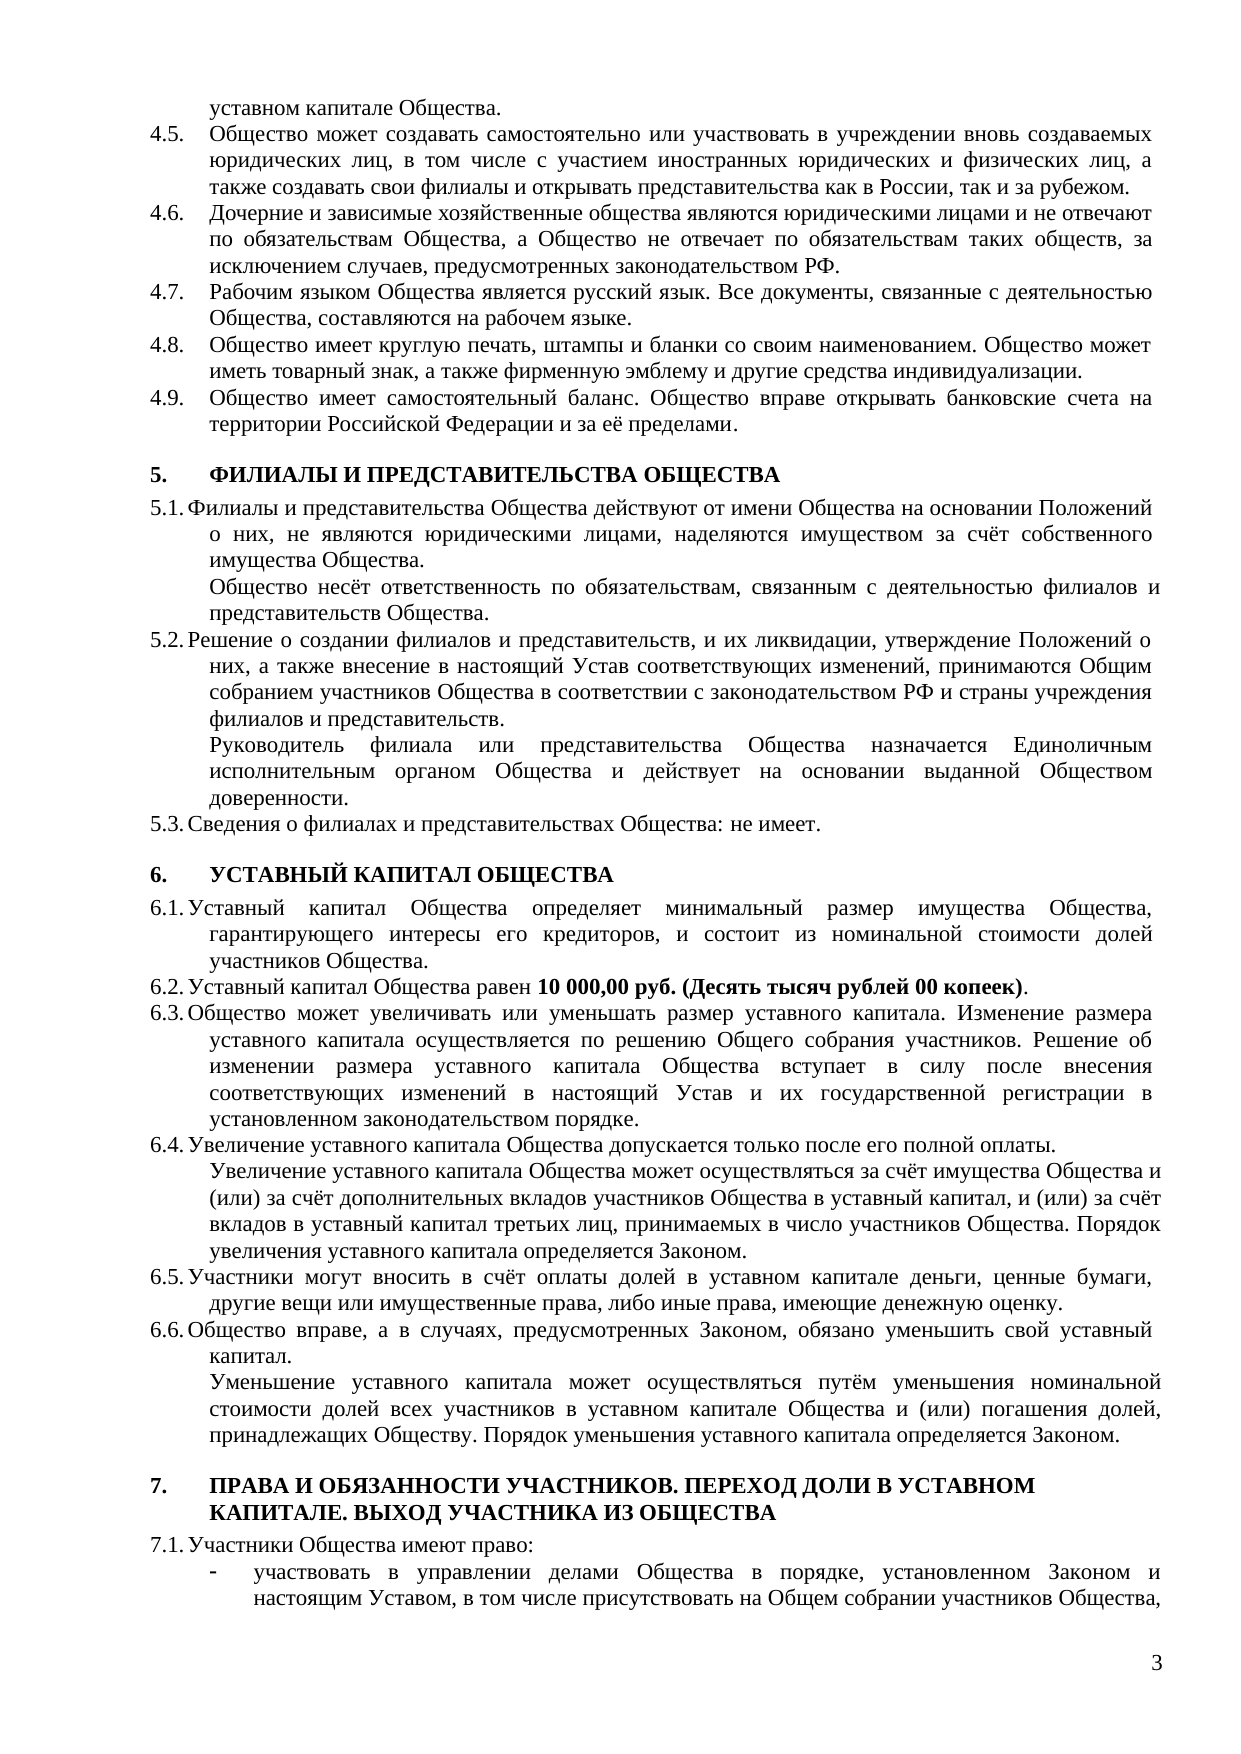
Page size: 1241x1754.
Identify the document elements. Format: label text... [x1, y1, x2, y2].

list Рабочим языком Общества является русский язык. Все документы, связанные с деятельностью Общества, составляются на рабочем языке. [150, 278, 1154, 331]
list Общество может увеличивать или уменьшать размер уставного капитала. Изменение размера уставного капитала осуществляется по решению Общего собрания участников. Решение об изменении размера уставного капитала Общества вступает в силу после внесения соответствующих изменений в настоящий Устав и их государственной регистрации в установленном законодательством порядке. [150, 999, 1154, 1131]
list Уставный капитал Общества определяет минимальный размер имущества Общества, гарантирующего интересы его кредиторов, и состоит из номинальной стоимости долей участников Общества. [150, 894, 1154, 973]
list Решение о создании филиалов и представительств, и их ликвидации, утверждение Положений о них, а также внесение в настоящий Устав соответствующих изменений, принимаются Общим собранием участников Общества в соответствии с законодательством РФ и страны учреждения филиалов и представительств. [150, 626, 1154, 731]
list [209, 1558, 1162, 1611]
list Участники могут вносить в счёт оплаты долей в уставном капитале деньги, ценные бумаги, другие вещи или имущественные права, либо иные права, имеющие денежную оценку. [150, 1263, 1154, 1316]
list Увеличение уставного капитала Общества допускается только после его полной оплаты. [150, 1131, 1154, 1158]
list Общество вправе, а в случаях, предусмотренных Законом, обязано уменьшить свой уставный капитал. [150, 1316, 1154, 1368]
subtitle УСТАВНЫЙ КАПИТАЛ ОБЩЕСТВА [150, 861, 1162, 888]
text Руководитель филиала или представительства Общества назначается Единоличным исполнительным органом Общества и действует на основании выданной Обществом доверенности. [209, 731, 1154, 810]
list Общество может создавать самостоятельно или участвовать в учреждении вновь создаваемых юридических лиц, в том числе с участием иностранных юридических и физических лиц, а также создавать свои филиалы и открывать представительства как в России, так и за рубежом. [150, 120, 1154, 199]
list Уставный капитал Общества равен 10 000,00 руб. (Десять тысяч рублей 00 копеек). [150, 973, 1154, 999]
text Увеличение уставного капитала Общества может осуществляться за счёт имущества Общества и (или) за счёт дополнительных вкладов участников Общества в уставный капитал, и (или) за счёт вкладов в уставный капитал третьих лиц, принимаемых в число участников Общества. Порядок увеличения уставного капитала определяется Законом. [209, 1158, 1162, 1263]
list Сведения о филиалах и представительствах Общества: не имеет. [150, 810, 1154, 836]
text Уменьшение уставного капитала может осуществляться путём уменьшения номинальной стоимости долей всех участников в уставном капитале Общества и (или) погашения долей, принадлежащих Обществу. Порядок уменьшения уставного капитала определяется Законом. [209, 1368, 1162, 1447]
text Общество несёт ответственность по обязательствам, связанным с деятельностью филиалов и представительств Общества. [209, 573, 1162, 626]
list Общество имеет самостоятельный баланс. Общество вправе открывать банковские счета на территории Российской Федерации и за её пределами. [150, 383, 1154, 436]
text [209, 94, 1162, 120]
list Общество имеет круглую печать, штампы и бланки со своим наименованием. Общество может иметь товарный знак, а также фирменную эмблему и другие средства индивидуализации. [150, 331, 1153, 383]
list Филиалы и представительства Общества действуют от имени Общества на основании Положений о них, не являются юридическими лицами, наделяются имуществом за счёт собственного имущества Общества. [150, 494, 1154, 573]
subtitle ПРАВА И ОБЯЗАННОСТИ УЧАСТНИКОВ. ПЕРЕХОД ДОЛИ В УСТАВНОМ КАПИТАЛЕ. ВЫХОД УЧАСТНИКА ИЗ ОБЩЕСТВА [150, 1472, 1162, 1525]
list Участники Общества имеют право: [150, 1531, 1153, 1558]
subtitle ФИЛИАЛЫ И ПРЕДСТАВИТЕЛЬСТВА ОБЩЕСТВА [150, 461, 1162, 488]
list Дочерние и зависимые хозяйственные общества являются юридическими лицами и не отвечают по обязательствам Общества, а Общество не отвечает по обязательствам таких обществ, за исключением случаев, предусмотренных законодательством РФ. [150, 199, 1154, 278]
